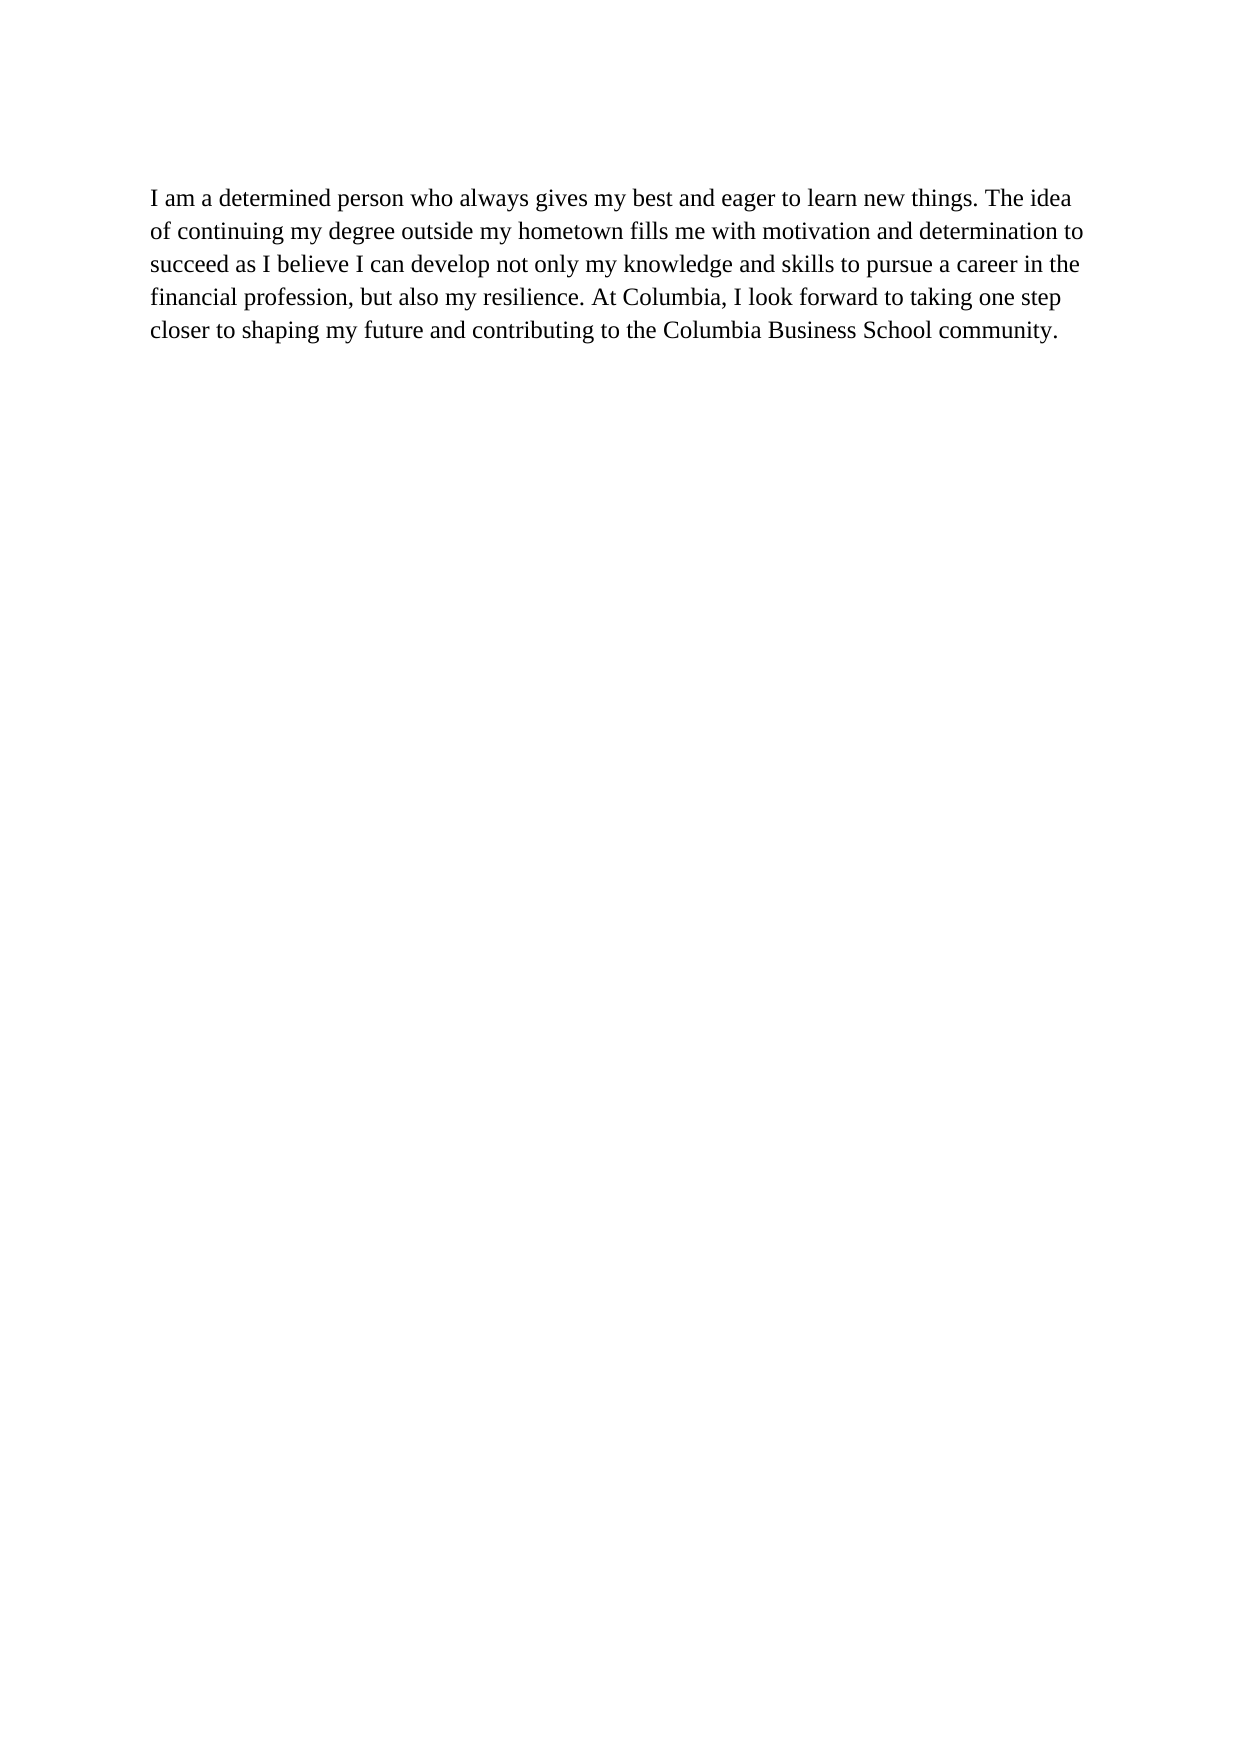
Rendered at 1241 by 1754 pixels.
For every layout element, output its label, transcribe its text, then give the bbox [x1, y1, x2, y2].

text I am a determined person who always gives my best and eager to learn new things. The idea of continuing my degree outside my hometown fills me with motivation and determination to succeed as I believe I can develop not only my knowledge and skills to pursue a career in the financial profession, but also my resilience. At Columbia, I look forward to taking one step closer to shaping my future and contributing to the Columbia Business School community. [150, 183, 1090, 344]
